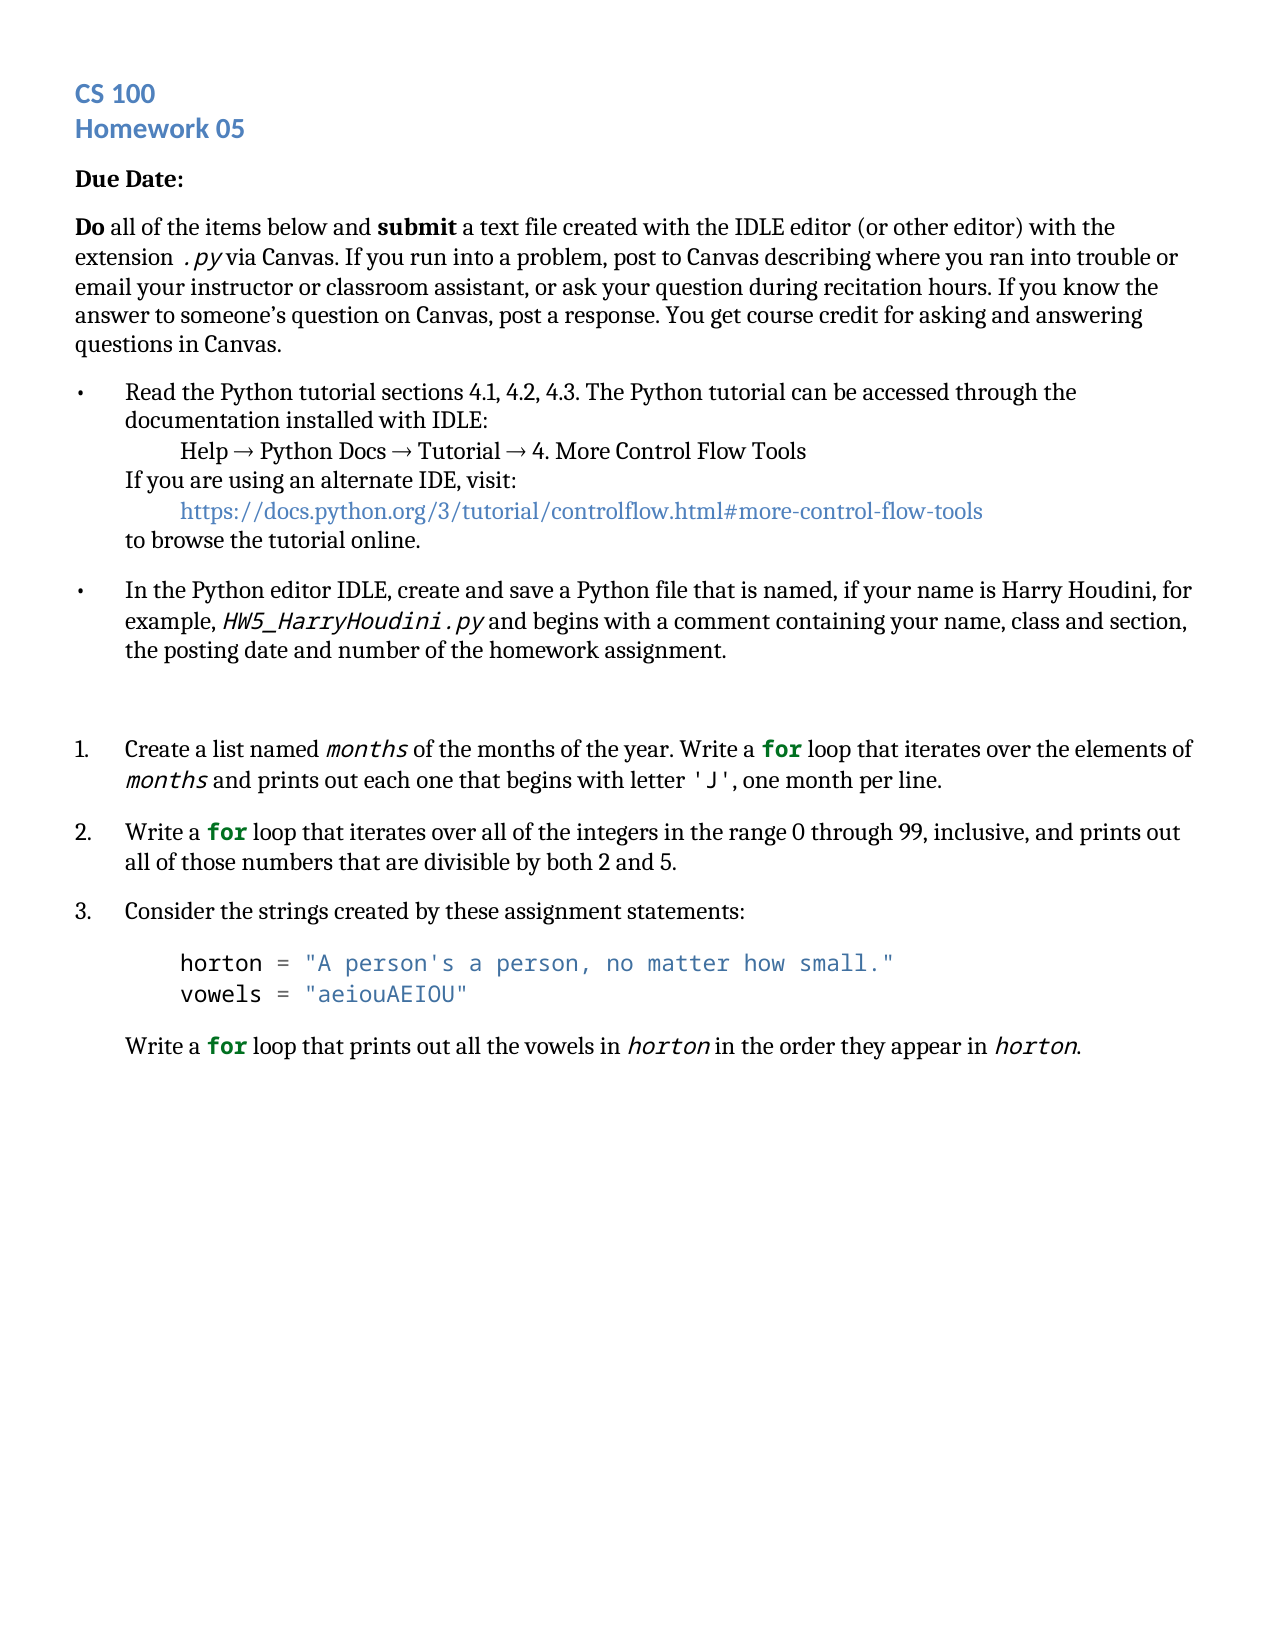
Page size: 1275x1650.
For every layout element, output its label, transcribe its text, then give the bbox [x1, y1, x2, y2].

list Write a for loop that prints out all the vowels in horton in the order they appear in horton. [75, 1030, 1200, 1061]
subtitle CS 100 [75, 75, 1200, 111]
list Read the Python tutorial sections 4.1, 4.2, 4.3. The Python tutorial can be accessed through the documentation installed with IDLE: Help Python Docs Tutorial 4. More Control Flow Tools If you are using an alternate IDE, visit: https://docs.python.org/3/tutorial/controlflow.html#more-control-flow-tools to browse the tutorial online. [75, 377, 1200, 555]
list Create a list named months of the months of the year. Write a for loop that iterates over the elements of months and prints out each one that begins with letter 'J', one month per line. [75, 733, 1200, 795]
list horton = "A person's a person, no matter how small." vowels = "aeiouAEIOU" [75, 947, 1200, 1009]
text Do all of the items below and submit a text file created with the IDLE editor (or other editor) with the extension .py via Canvas. If you run into a problem, post to Canvas describing where you ran into trouble or email your instructor or classroom assistant, or ask your question during recitation hours. If you know the answer to someone’s question on Canvas, post a response. You get course credit for asking and answering questions in Canvas. [75, 212, 1200, 359]
list Consider the strings created by these assignment statements: [75, 897, 1200, 926]
text Due Date: [75, 165, 1200, 194]
list In the Python editor IDLE, create and save a Python file that is named, if your name is Harry Houdini, for example, HW5_HarryHoudini.py and begins with a comment containing your name, class and section, the posting date and number of the homework assignment. [75, 576, 1200, 664]
list Write a for loop that iterates over all of the integers in the range 0 through 99, inclusive, and prints out all of those numbers that are divisible by both 2 and 5. [75, 816, 1200, 876]
subtitle Homework 05 [75, 111, 1200, 146]
